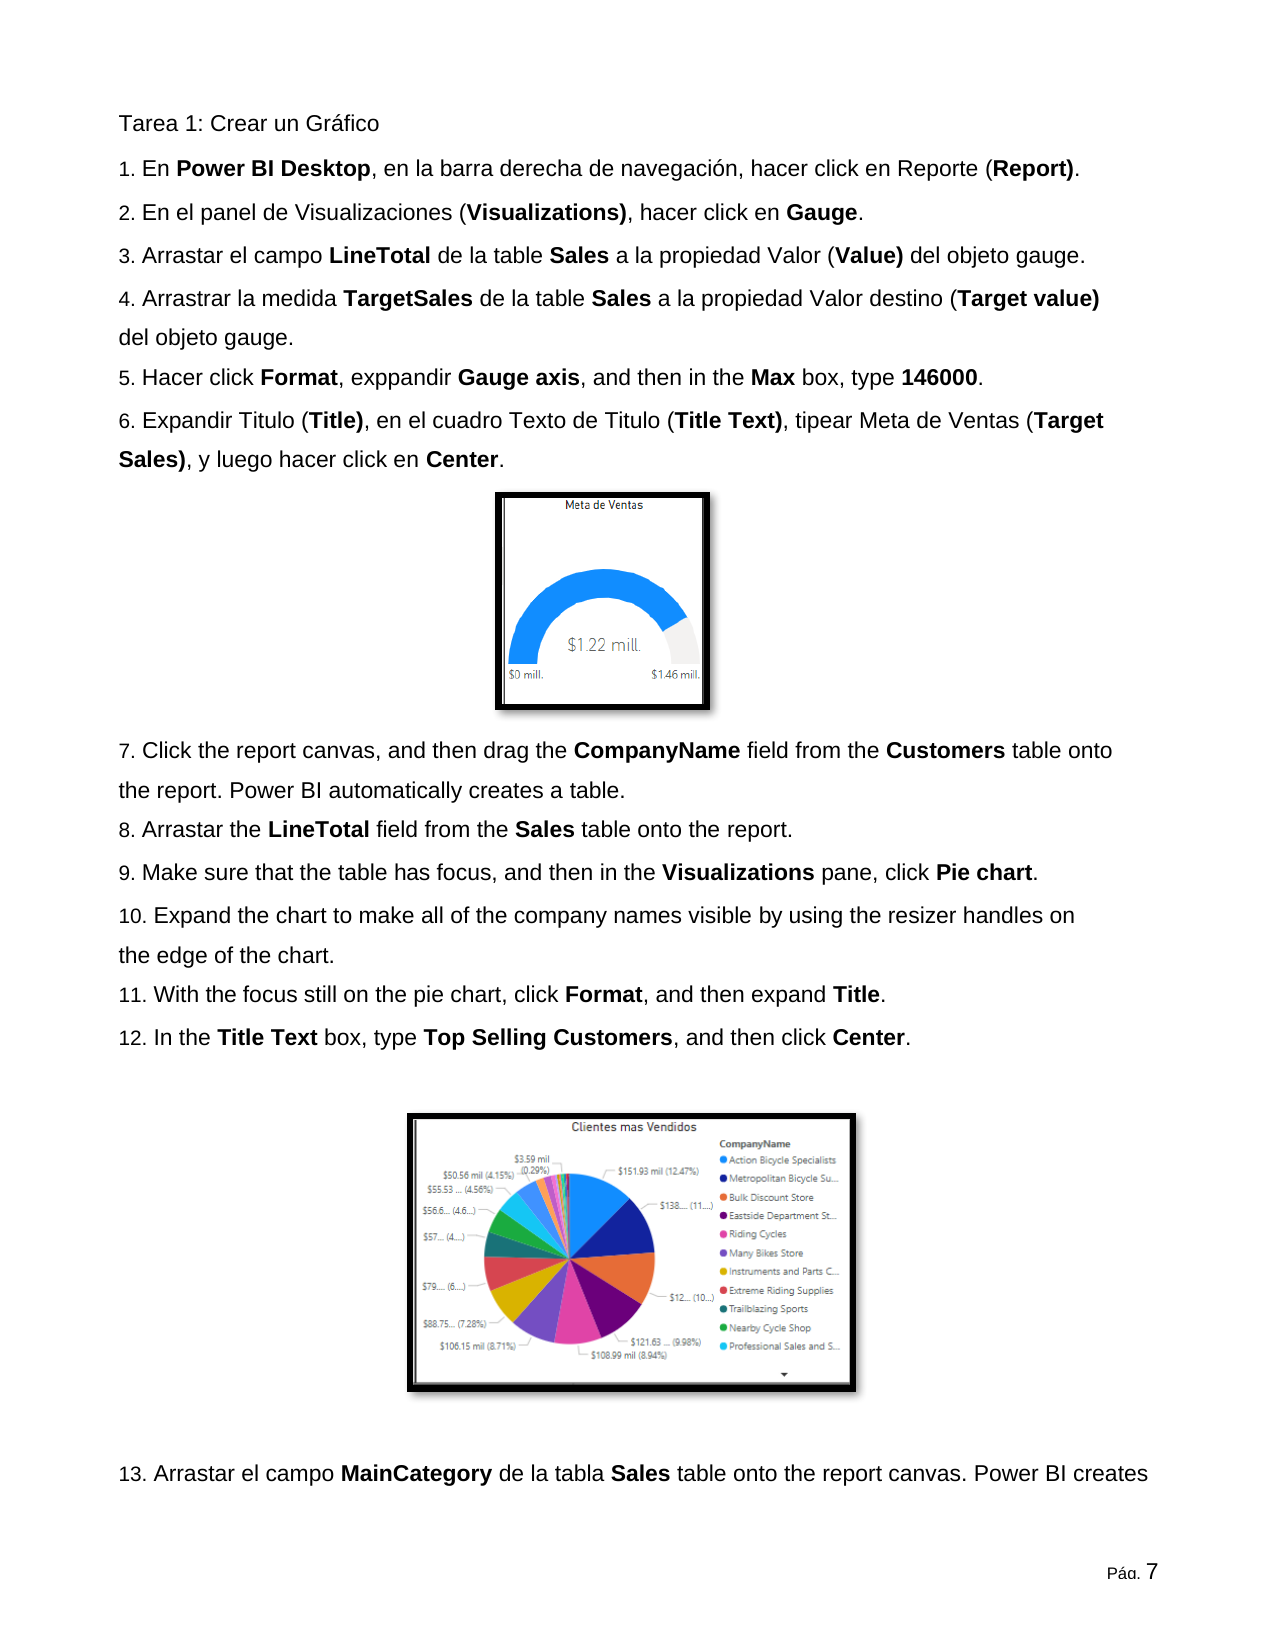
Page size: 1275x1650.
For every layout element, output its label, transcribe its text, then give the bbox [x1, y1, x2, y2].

list Arrastrar la medida TargetSales de la table Sales a la propiedad Valor destino (Target value) del objeto gauge. [118, 284, 1110, 350]
list Hacer click Format, exppandir Gauge axis, and then in the Max box, type 146000. [118, 363, 1164, 390]
list Arrastar the LineTotal field from the Sales table onto the report. [118, 816, 1164, 842]
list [118, 1460, 1164, 1486]
list Click the report canvas, and then drag the CompanyName field from the Customers table onto the report. Power BI automatically creates a table. [118, 737, 1126, 803]
list With the focus still on the pie chart, click Format, and then expand Title. [118, 981, 1164, 1007]
list En el panel de Visualizaciones (Visualizations), hacer click en Gauge. [118, 198, 1164, 225]
picture [413, 1119, 850, 1385]
list Arrastar el campo LineTotal de la table Sales a la propiedad Valor (Value) del objeto gauge. [118, 242, 1164, 268]
list In the Title Text box, type Top Selling Customers, and then click Center. [118, 1024, 1164, 1051]
picture [502, 498, 704, 704]
list Make sure that the table has focus, and then in the Visualizations pane, click Pie chart. [118, 859, 1164, 885]
list En Power BI Desktop, en la barra derecha de navegación, hacer click en Reporte (Report). [118, 155, 1164, 182]
list Expand the chart to make all of the company names visible by using the resizer handles on the edge of the chart. [118, 902, 1078, 968]
list Expandir Titulo (Title), en el cuadro Texto de Titulo (Title Text), tipear Meta de Ventas (Target Sales), y luego hacer click en Center. [118, 407, 1106, 472]
text Tarea 1: Crear un Gráfico [118, 110, 1164, 137]
